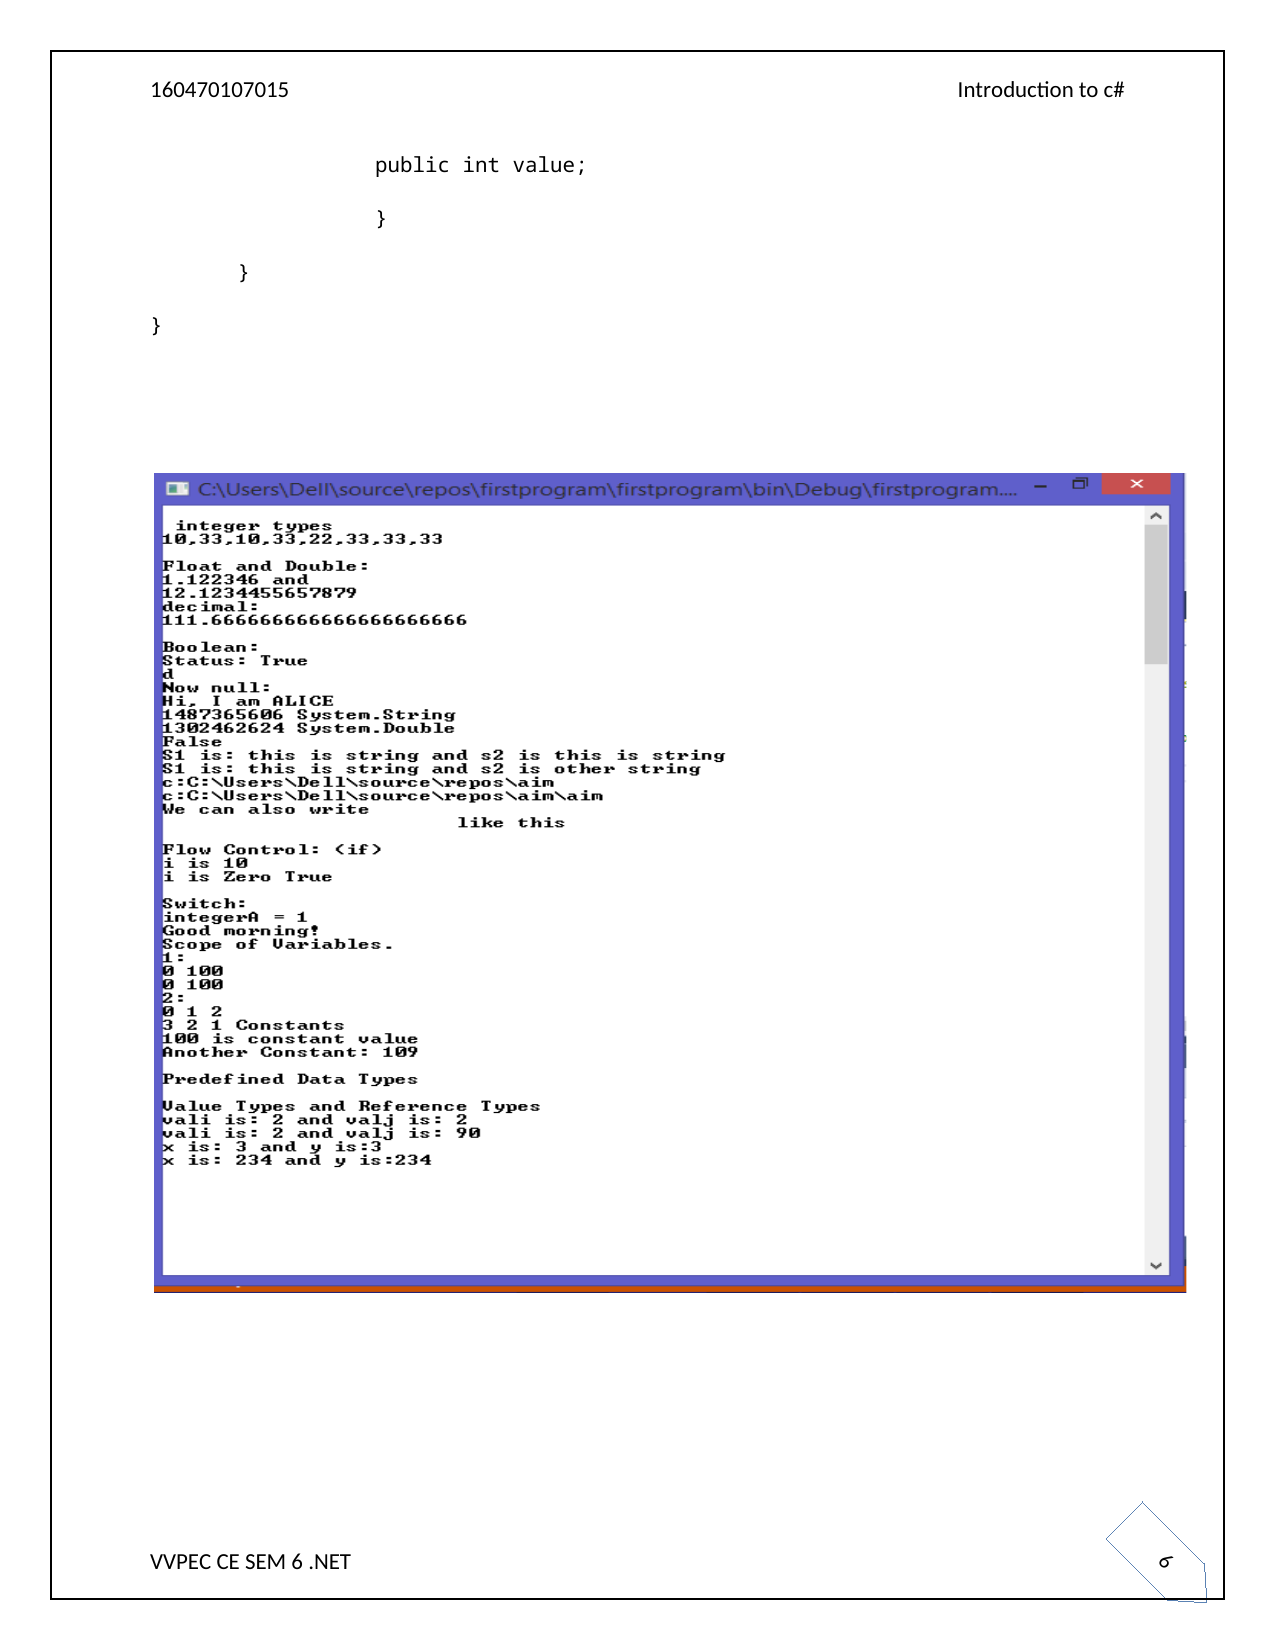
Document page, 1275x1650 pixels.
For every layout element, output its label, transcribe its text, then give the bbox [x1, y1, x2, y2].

text } [150, 257, 1125, 285]
text } [150, 203, 1125, 232]
picture [154, 473, 1187, 1293]
text public int value; [150, 150, 1125, 178]
text } [150, 310, 1125, 339]
